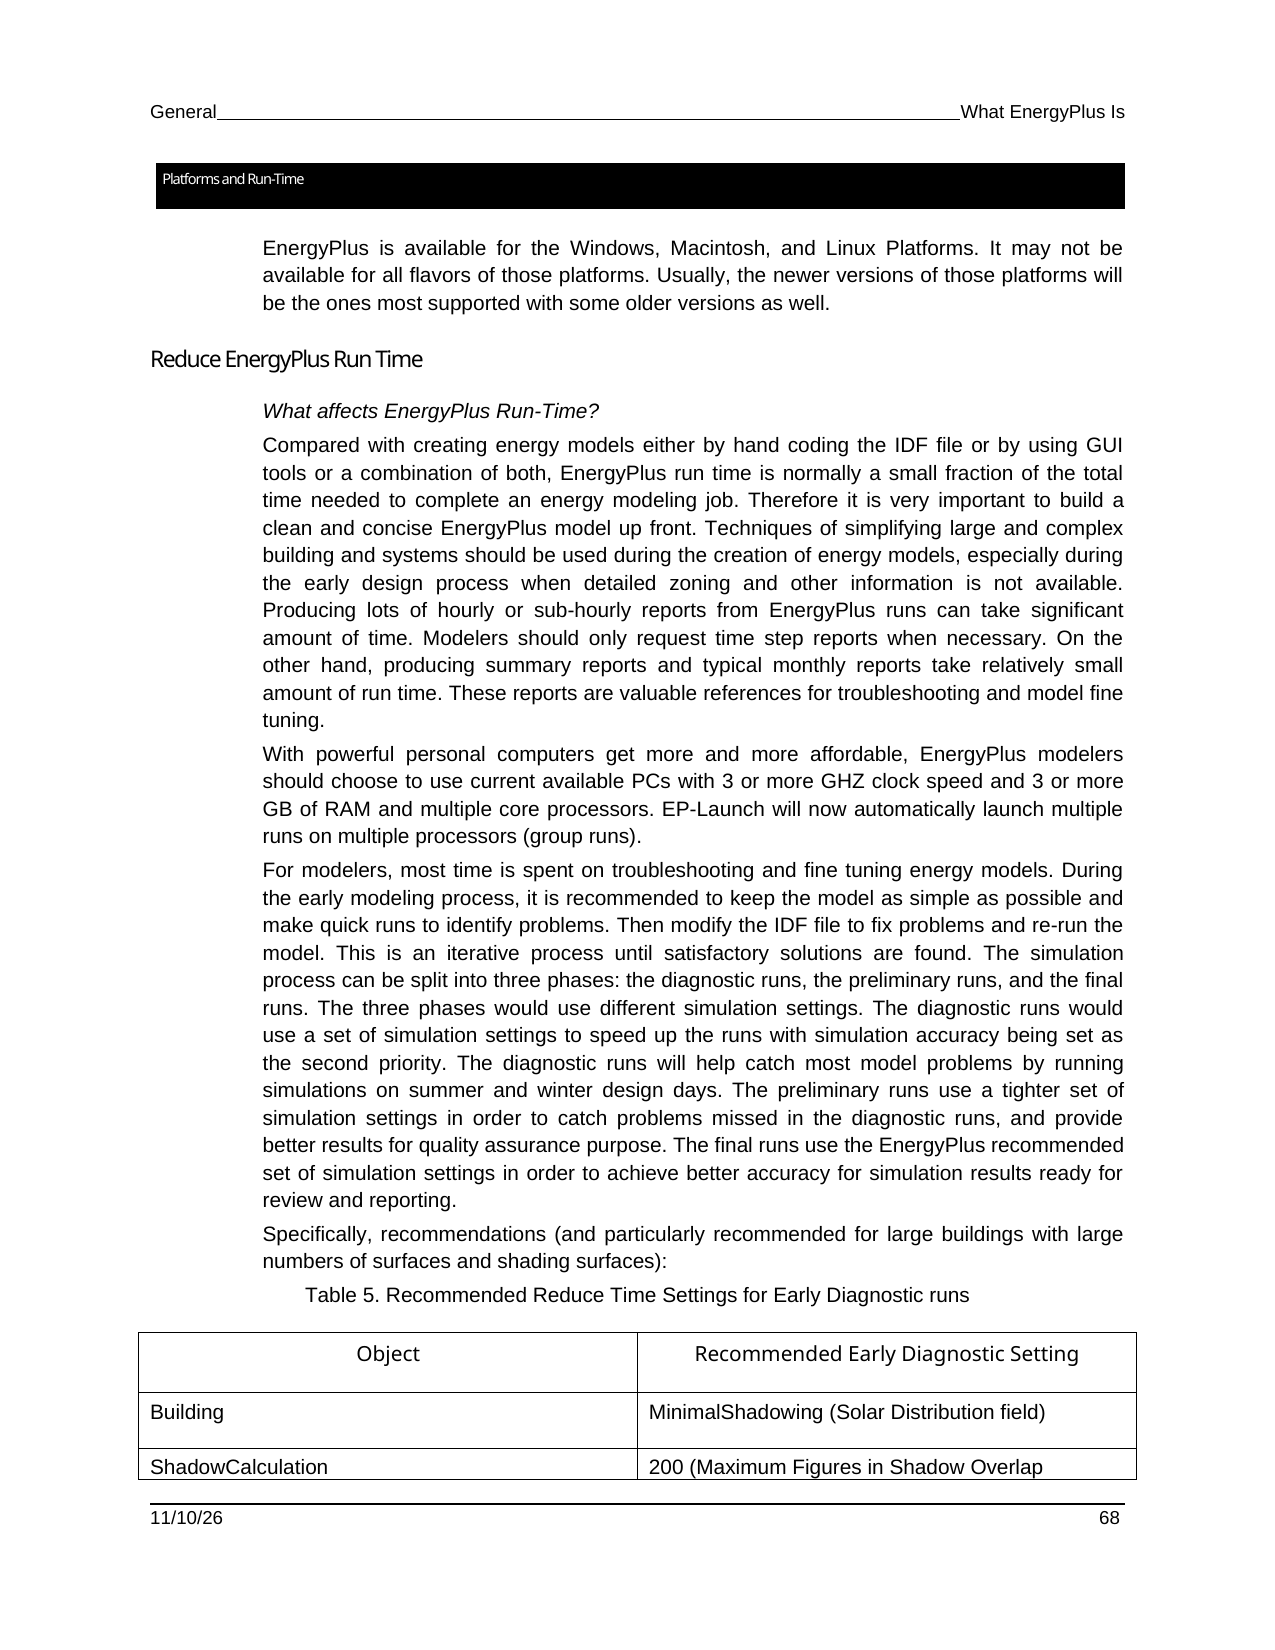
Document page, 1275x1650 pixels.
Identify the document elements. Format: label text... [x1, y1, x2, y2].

text With powerful personal computers get more and more affordable, EnergyPlus modelers should choose to use current available PCs with 3 or more GHZ clock speed and 3 or more GB of RAM and multiple core processors. EP-Launch will now automatically launch multiple runs on multiple processors (group runs). [262, 742, 1125, 848]
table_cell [638, 1449, 1136, 1479]
text Table 5. Recommended Reduce Time Settings for Early Diagnostic runs [150, 1283, 1125, 1307]
table_cell MinimalShadowing (Solar Distribution field) [638, 1393, 1136, 1448]
text For modelers, most time is spent on troubleshooting and fine tuning energy models. During the early modeling process, it is recommended to keep the model as simple as possible and make quick runs to identify problems. Then modify the IDF file to fix problems and re-run the model. This is an iterative process until satisfactory solutions are found. The simulation process can be split into three phases: the diagnostic runs, the preliminary runs, and the final runs. The three phases would use different simulation settings. The diagnostic runs would use a set of simulation settings to speed up the runs with simulation accuracy being set as the second priority. The diagnostic runs will help catch most model problems by running simulations on summer and winter design days. The preliminary runs use a tighter set of simulation settings in order to catch problems missed in the diagnostic runs, and provide better results for quality assurance purpose. The final runs use the EnergyPlus recommended set of simulation settings in order to achieve better accuracy for simulation results ready for review and reporting. [262, 858, 1125, 1212]
subtitle Platforms and Run-Time [156, 163, 1125, 209]
text Specifically, recommendations (and particularly recommended for large buildings with large numbers of surfaces and shading surfaces): [262, 1222, 1125, 1273]
table_cell Building [139, 1393, 637, 1448]
table_cell ShadowCalculation [139, 1449, 637, 1479]
subtitle Reduce EnergyPlus Run Time [150, 343, 1125, 374]
text What affects EnergyPlus Run-Time? [262, 399, 1125, 423]
text Compared with creating energy models either by hand coding the IDF file or by using GUI tools or a combination of both, EnergyPlus run time is normally a small fraction of the total time needed to complete an energy modeling job. Therefore it is very important to build a clean and concise EnergyPlus model up front. Techniques of simplifying large and complex building and systems should be used during the creation of energy models, especially during the early design process when detailed zoning and other information is not available. Producing lots of hourly or sub-hourly reports from EnergyPlus runs can take significant amount of time. Modelers should only request time step reports when necessary. On the other hand, producing summary reports and typical monthly reports take relatively small amount of run time. These reports are valuable references for troubleshooting and model fine tuning. [262, 433, 1125, 732]
text EnergyPlus is available for the Windows, Macintosh, and Linux Platforms. It may not be available for all flavors of those platforms. Usually, the newer versions of those platforms will be the ones most supported with some older versions as well. [262, 236, 1125, 314]
table_header Object [139, 1333, 637, 1392]
table_header Recommended Early Diagnostic Setting [638, 1333, 1136, 1392]
